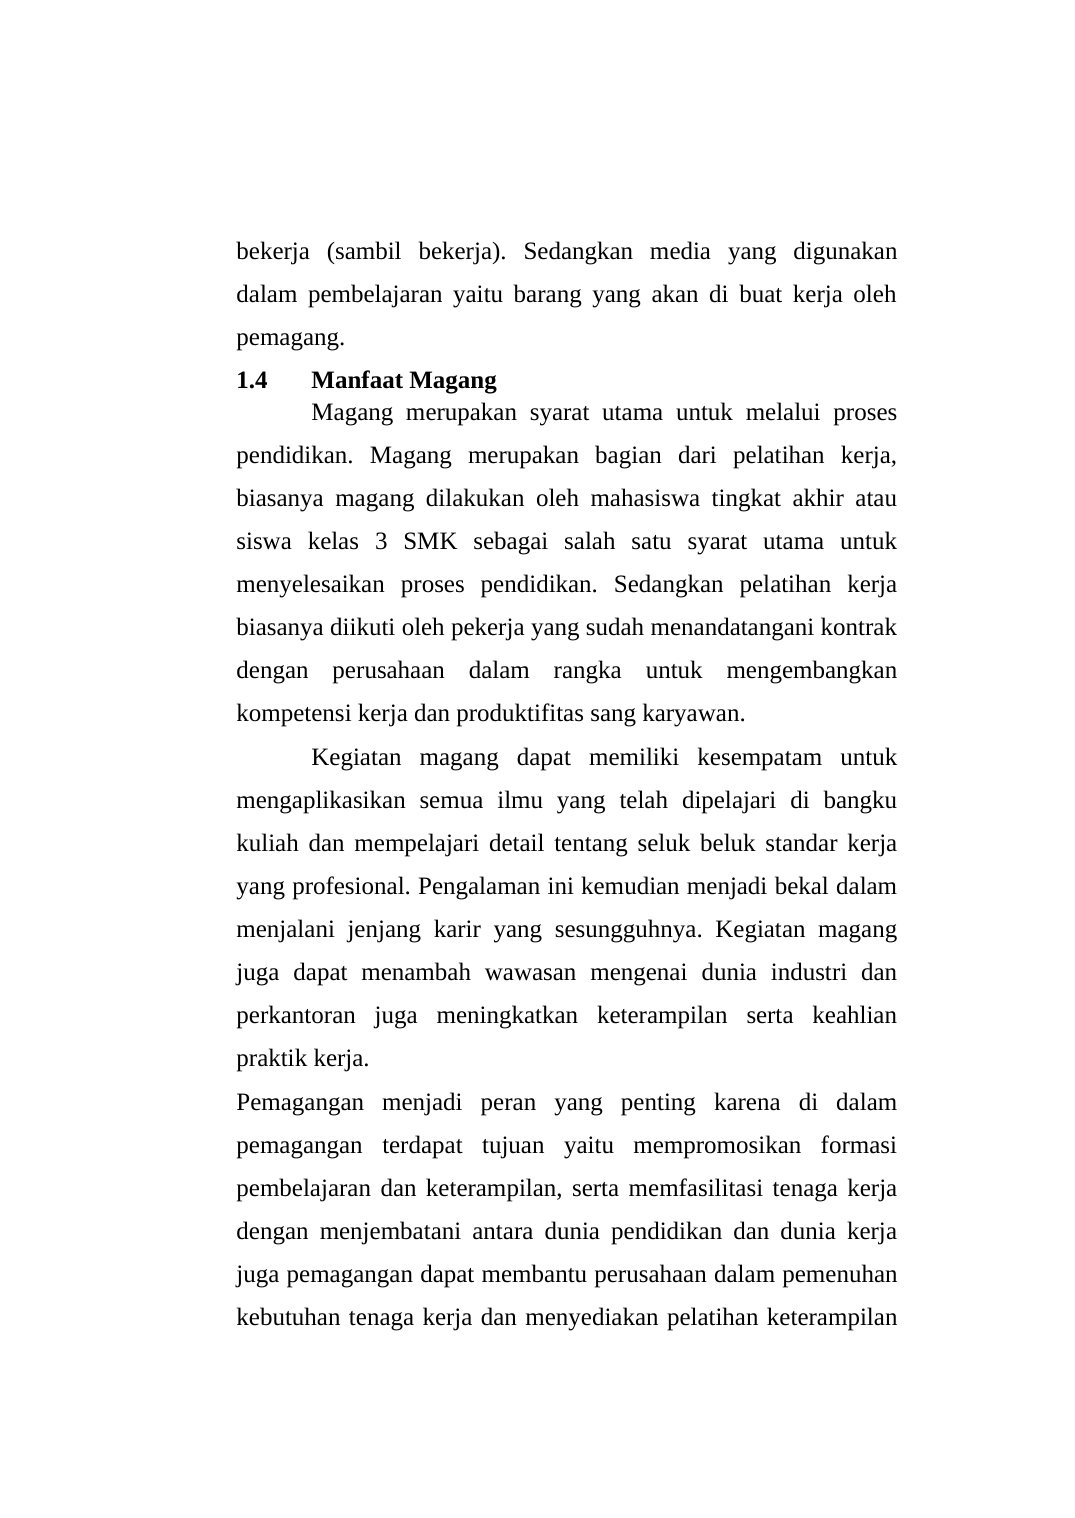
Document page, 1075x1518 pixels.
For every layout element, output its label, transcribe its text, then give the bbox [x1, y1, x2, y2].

list Magang merupakan syarat utama untuk melalui proses pendidikan. Magang merupakan bagian dari pelatihan kerja, biasanya magang dilakukan oleh mahasiswa tingkat akhir atau siswa kelas 3 SMK sebagai salah satu syarat utama untuk menyelesaikan proses pendidikan. Sedangkan pelatihan kerja biasanya diikuti oleh pekerja yang sudah menandatangani kontrak dengan perusahaan dalam rangka untuk mengembangkan kompetensi kerja dan produktifitas sang karyawan. [236, 397, 898, 727]
list Kegiatan magang dapat memiliki kesempatam untuk mengaplikasikan semua ilmu yang telah dipelajari di bangku kuliah dan mempelajari detail tentang seluk beluk standar kerja yang profesional. Pengalaman ini kemudian menjadi bekal dalam menjalani jenjang karir yang sesungguhnya. Kegiatan magang juga dapat menambah wawasan mengenai dunia industri dan perkantoran juga meningkatkan keterampilan serta keahlian praktik kerja. [236, 742, 898, 1072]
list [236, 1087, 898, 1331]
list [236, 236, 898, 351]
list Manfaat Magang [236, 366, 898, 394]
